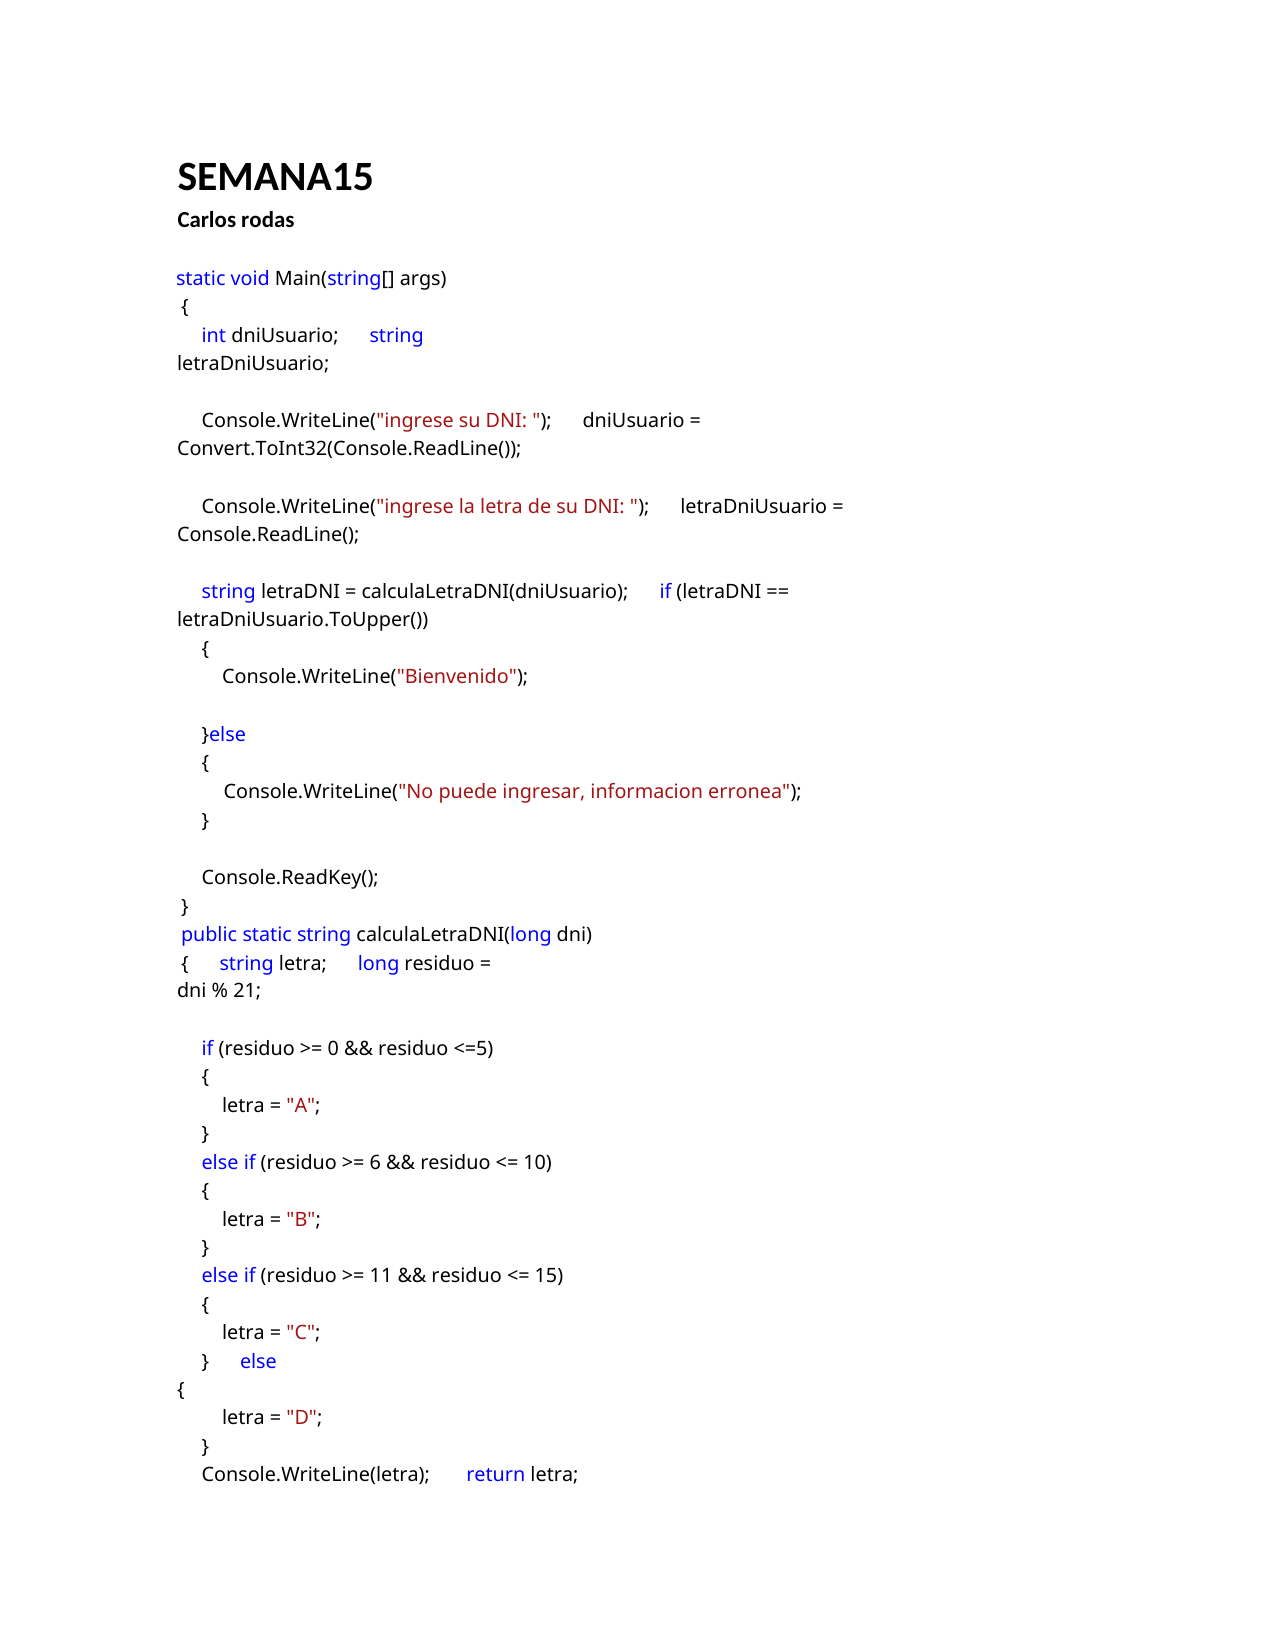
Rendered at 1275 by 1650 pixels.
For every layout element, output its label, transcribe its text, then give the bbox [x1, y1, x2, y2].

text { [176, 634, 803, 661]
text { [176, 1176, 803, 1203]
text } [176, 1432, 803, 1459]
text letra = "A"; [176, 1091, 803, 1118]
text SEMANA15 [177, 150, 977, 201]
text { [176, 1290, 803, 1317]
text int dniUsuario; string letraDniUsuario; [176, 321, 502, 376]
text letra = "C"; [176, 1319, 803, 1346]
text letra = "D"; [176, 1403, 803, 1431]
text Console.WriteLine("No puede ingresar, informacion erronea"); [177, 777, 977, 804]
text } else { [176, 1347, 305, 1402]
text if (residuo >= 0 && residuo <=5) [176, 1034, 803, 1061]
text static void Main(string[] args) [176, 264, 977, 291]
text string letraDNI = calculaLetraDNI(dniUsuario); if (letraDNI == letraDniUsuario.ToUpper()) [176, 578, 803, 633]
text } [176, 892, 212, 919]
text } [176, 1119, 803, 1147]
text Console.WriteLine("Bienvenido"); [176, 662, 803, 689]
text { [176, 748, 803, 775]
text } [176, 806, 803, 833]
text Console.WriteLine("ingrese la letra de su DNI: "); letraDniUsuario = Console.ReadLine(); [176, 492, 977, 547]
text { [176, 293, 803, 319]
text Console.ReadKey(); [176, 863, 803, 890]
text } [176, 1233, 803, 1260]
text Carlos rodas [177, 205, 977, 233]
text Console.WriteLine(letra); return letra; [176, 1460, 618, 1487]
text Console.WriteLine("ingrese su DNI: "); dniUsuario = Convert.ToInt32(Console.ReadLine()); [176, 407, 803, 462]
text else if (residuo >= 11 && residuo <= 15) [176, 1262, 803, 1289]
text { [176, 1063, 803, 1090]
text }else [176, 720, 977, 747]
text public static string calculaLetraDNI(long dni) [176, 920, 977, 947]
text else if (residuo >= 6 && residuo <= 10) [176, 1148, 803, 1175]
text letra = "B"; [176, 1205, 803, 1232]
text { string letra; long residuo = dni % 21; [176, 949, 513, 1004]
